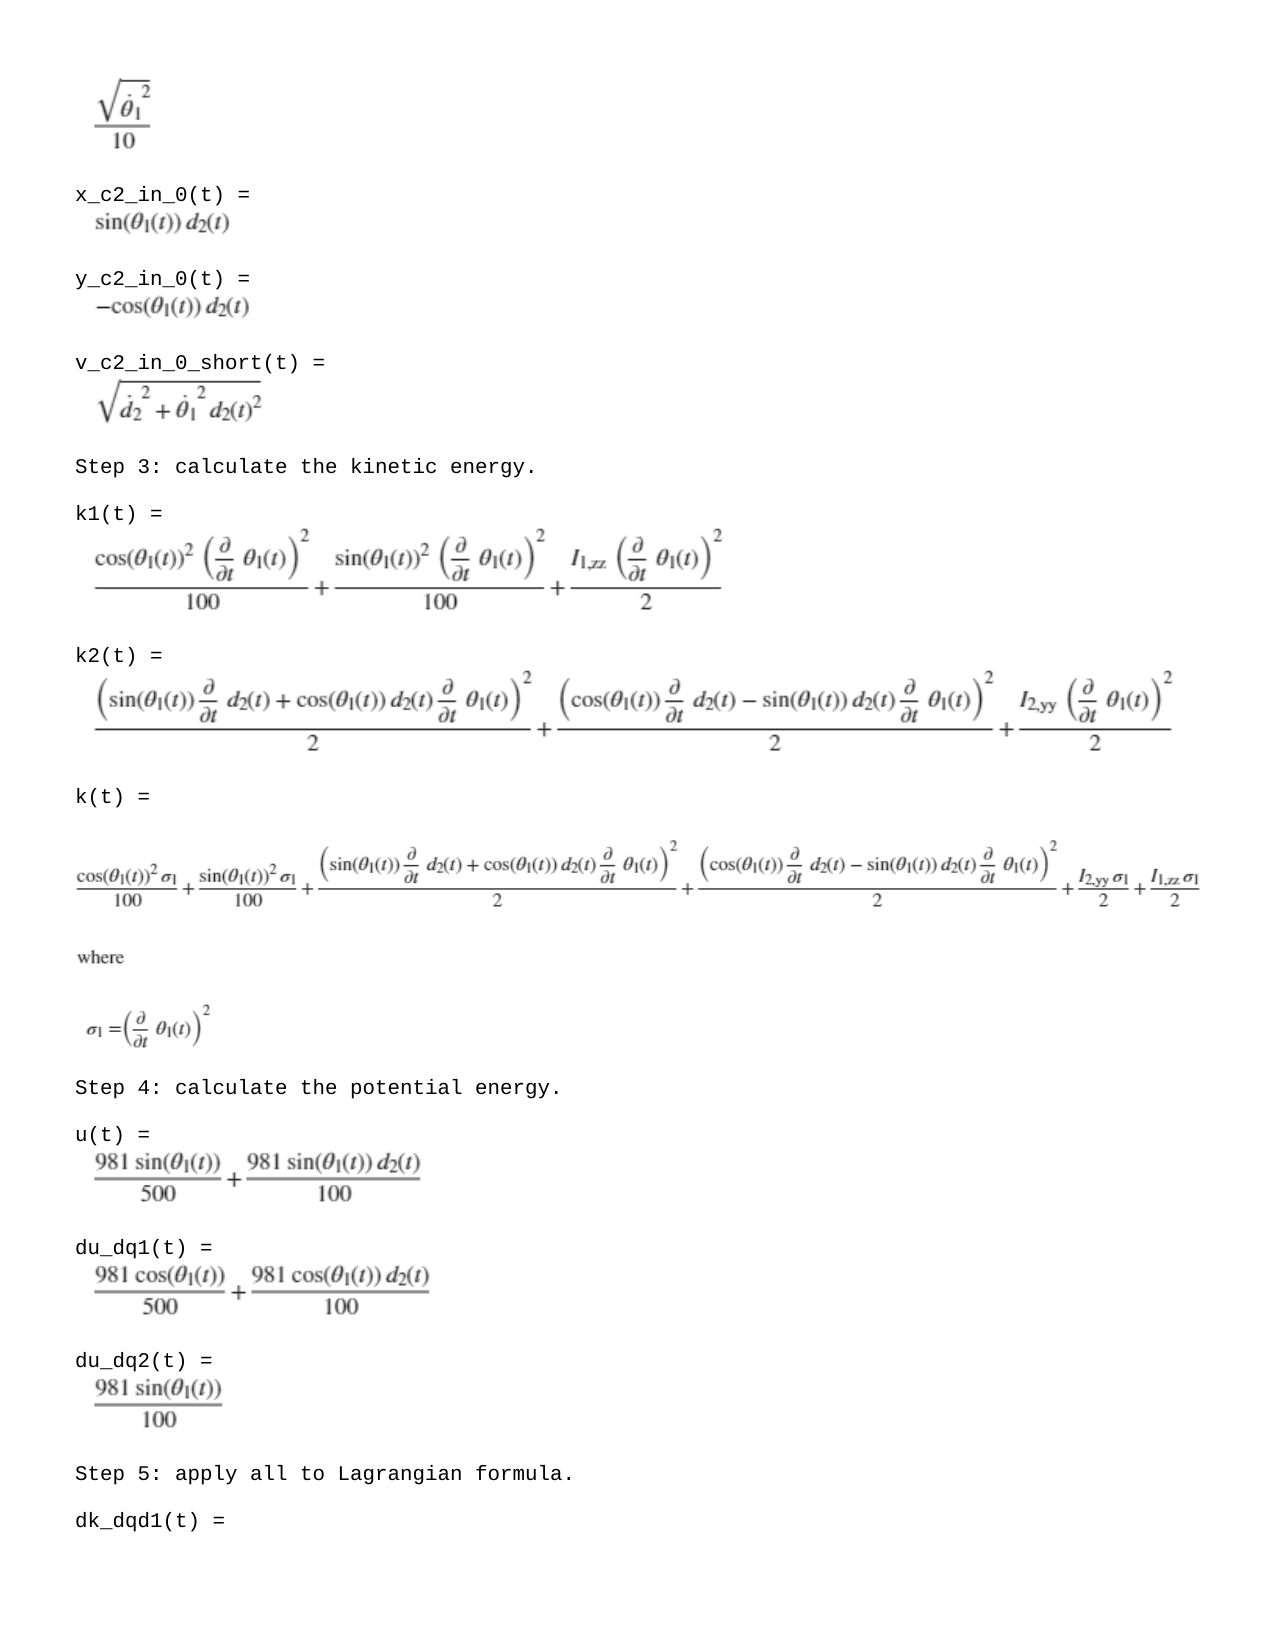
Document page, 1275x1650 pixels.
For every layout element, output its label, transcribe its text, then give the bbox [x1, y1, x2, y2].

picture [93, 207, 232, 239]
text Step 3: calculate the kinetic energy. [75, 456, 1200, 479]
text k2(t) = [75, 645, 1200, 668]
picture [93, 1148, 422, 1208]
text v_c2_in_0_short(t) = [75, 352, 1200, 376]
text k1(t) = [75, 503, 1200, 527]
text Step 5: apply all to Lagrangian formula. [75, 1462, 1200, 1486]
picture [93, 291, 252, 323]
text dk_dqd1(t) = [75, 1510, 1200, 1533]
text Step 4: calculate the potential energy. [75, 1077, 1200, 1101]
picture [93, 1260, 431, 1321]
text x_c2_in_0(t) = [75, 184, 1200, 208]
text du_dq1(t) = [75, 1237, 1200, 1261]
picture [75, 838, 1200, 1054]
text du_dq2(t) = [75, 1350, 1200, 1373]
picture [93, 1373, 224, 1434]
picture [93, 526, 723, 616]
picture [93, 375, 264, 427]
picture [93, 75, 152, 155]
text u(t) = [75, 1124, 1200, 1148]
picture [93, 668, 1174, 757]
text y_c2_in_0(t) = [75, 268, 1200, 292]
text k(t) = [75, 786, 1200, 810]
